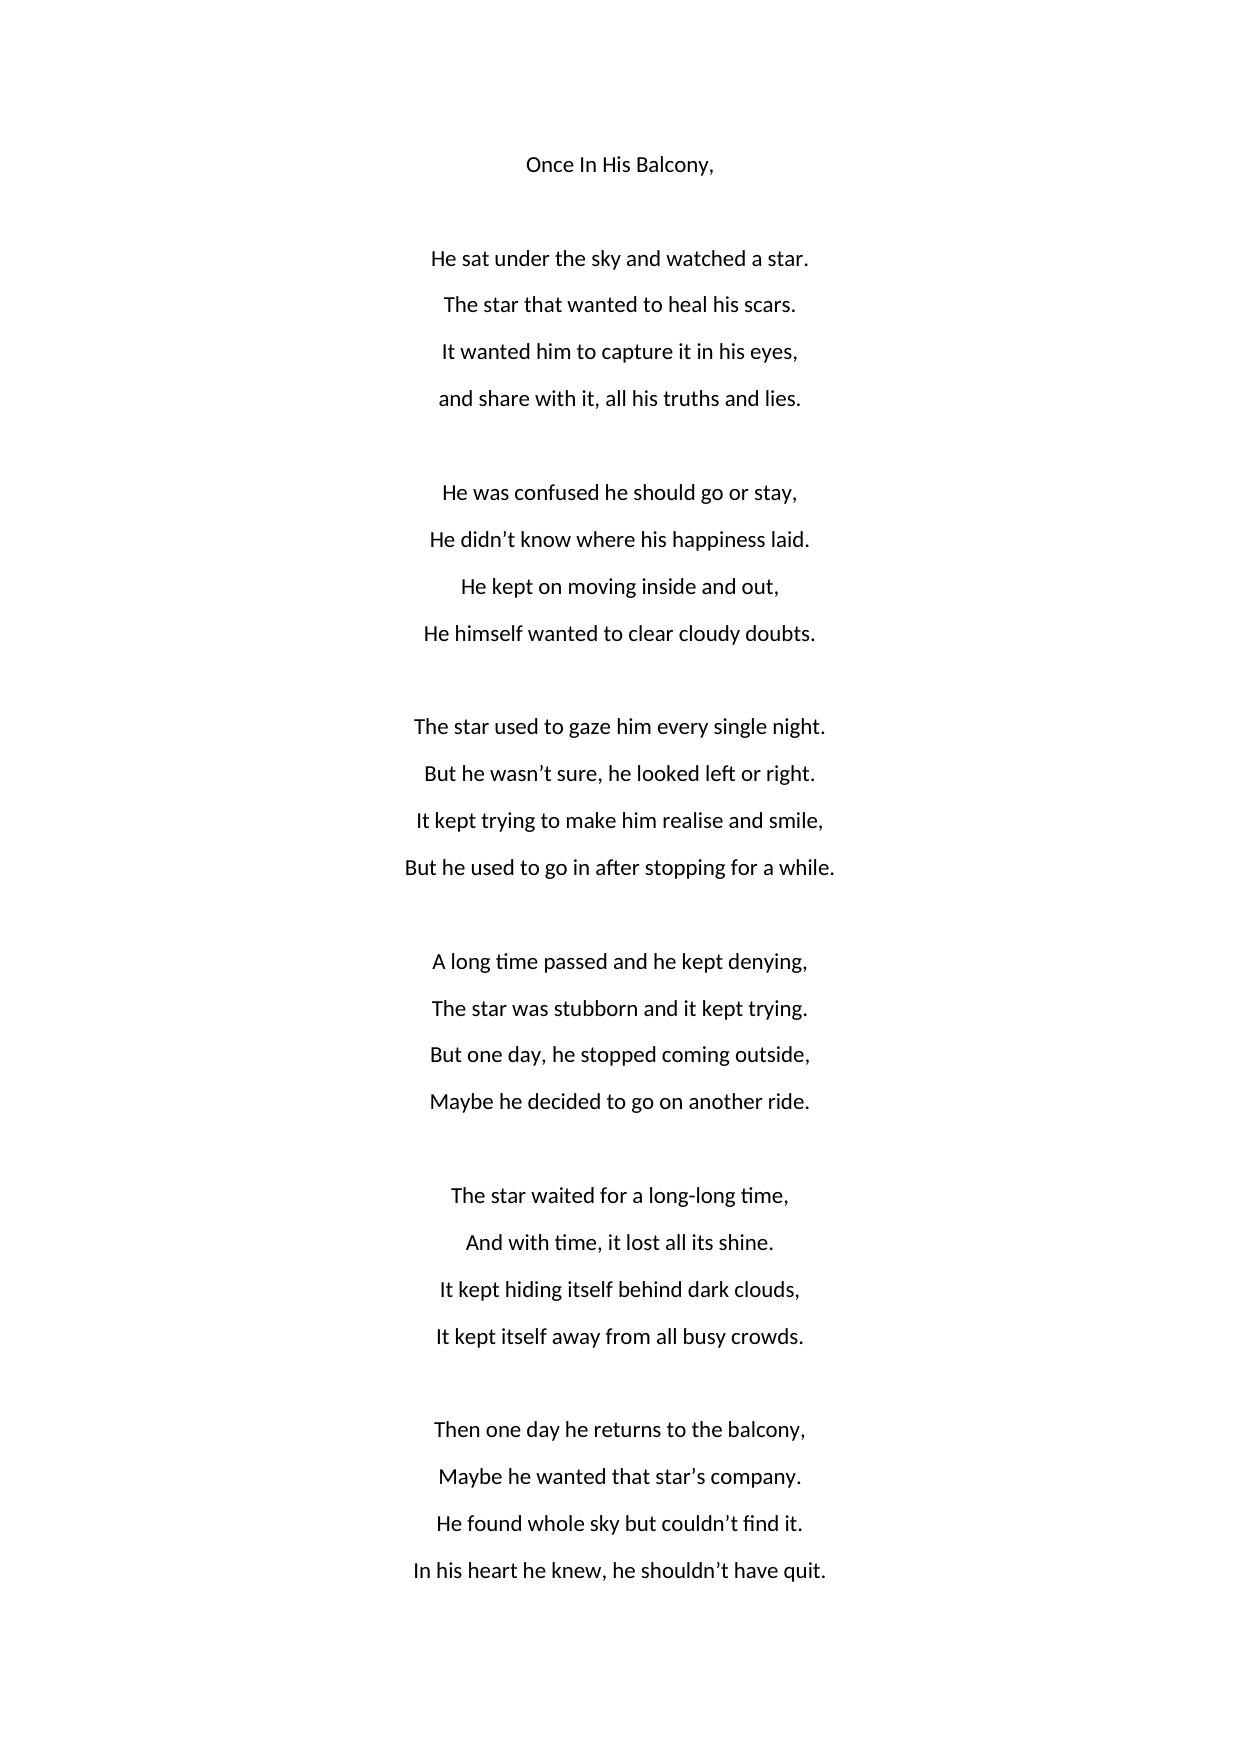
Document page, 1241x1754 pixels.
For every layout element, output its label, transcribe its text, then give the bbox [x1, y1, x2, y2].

text The star waited for a long-long time, [150, 1181, 1090, 1209]
text He was confused he should go or stay, [150, 478, 1090, 506]
text A long time passed and he kept denying, [150, 947, 1090, 975]
text The star was stubborn and it kept trying. [150, 994, 1090, 1022]
text The star used to gaze him every single night. [150, 712, 1090, 741]
text He himself wanted to clear cloudy doubts. [150, 619, 1090, 647]
text It kept trying to make him realise and smile, [150, 806, 1090, 834]
text It wanted him to capture it in his eyes, [150, 337, 1090, 366]
text But one day, he stopped coming outside, [150, 1041, 1090, 1069]
text He found whole sky but couldn’t find it. [150, 1509, 1090, 1537]
text He kept on moving inside and out, [150, 572, 1090, 600]
text and share with it, all his truths and lies. [150, 384, 1090, 412]
text Maybe he decided to go on another ride. [150, 1087, 1090, 1116]
text He didn’t know where his happiness laid. [150, 525, 1090, 553]
text The star that wanted to heal his scars. [150, 291, 1090, 319]
text It kept itself away from all busy crowds. [150, 1322, 1090, 1350]
text And with time, it lost all its shine. [150, 1228, 1090, 1256]
text In his heart he knew, he shouldn’t have quit. [150, 1556, 1090, 1584]
text But he wasn’t sure, he looked left or right. [150, 759, 1090, 787]
text It kept hiding itself behind dark clouds, [150, 1275, 1090, 1303]
text Once In His Balcony, [150, 150, 1090, 178]
text Maybe he wanted that star’s company. [150, 1462, 1090, 1491]
text He sat under the sky and watched a star. [150, 244, 1090, 272]
text But he used to go in after stopping for a while. [150, 853, 1090, 881]
text Then one day he returns to the balcony, [150, 1416, 1090, 1444]
